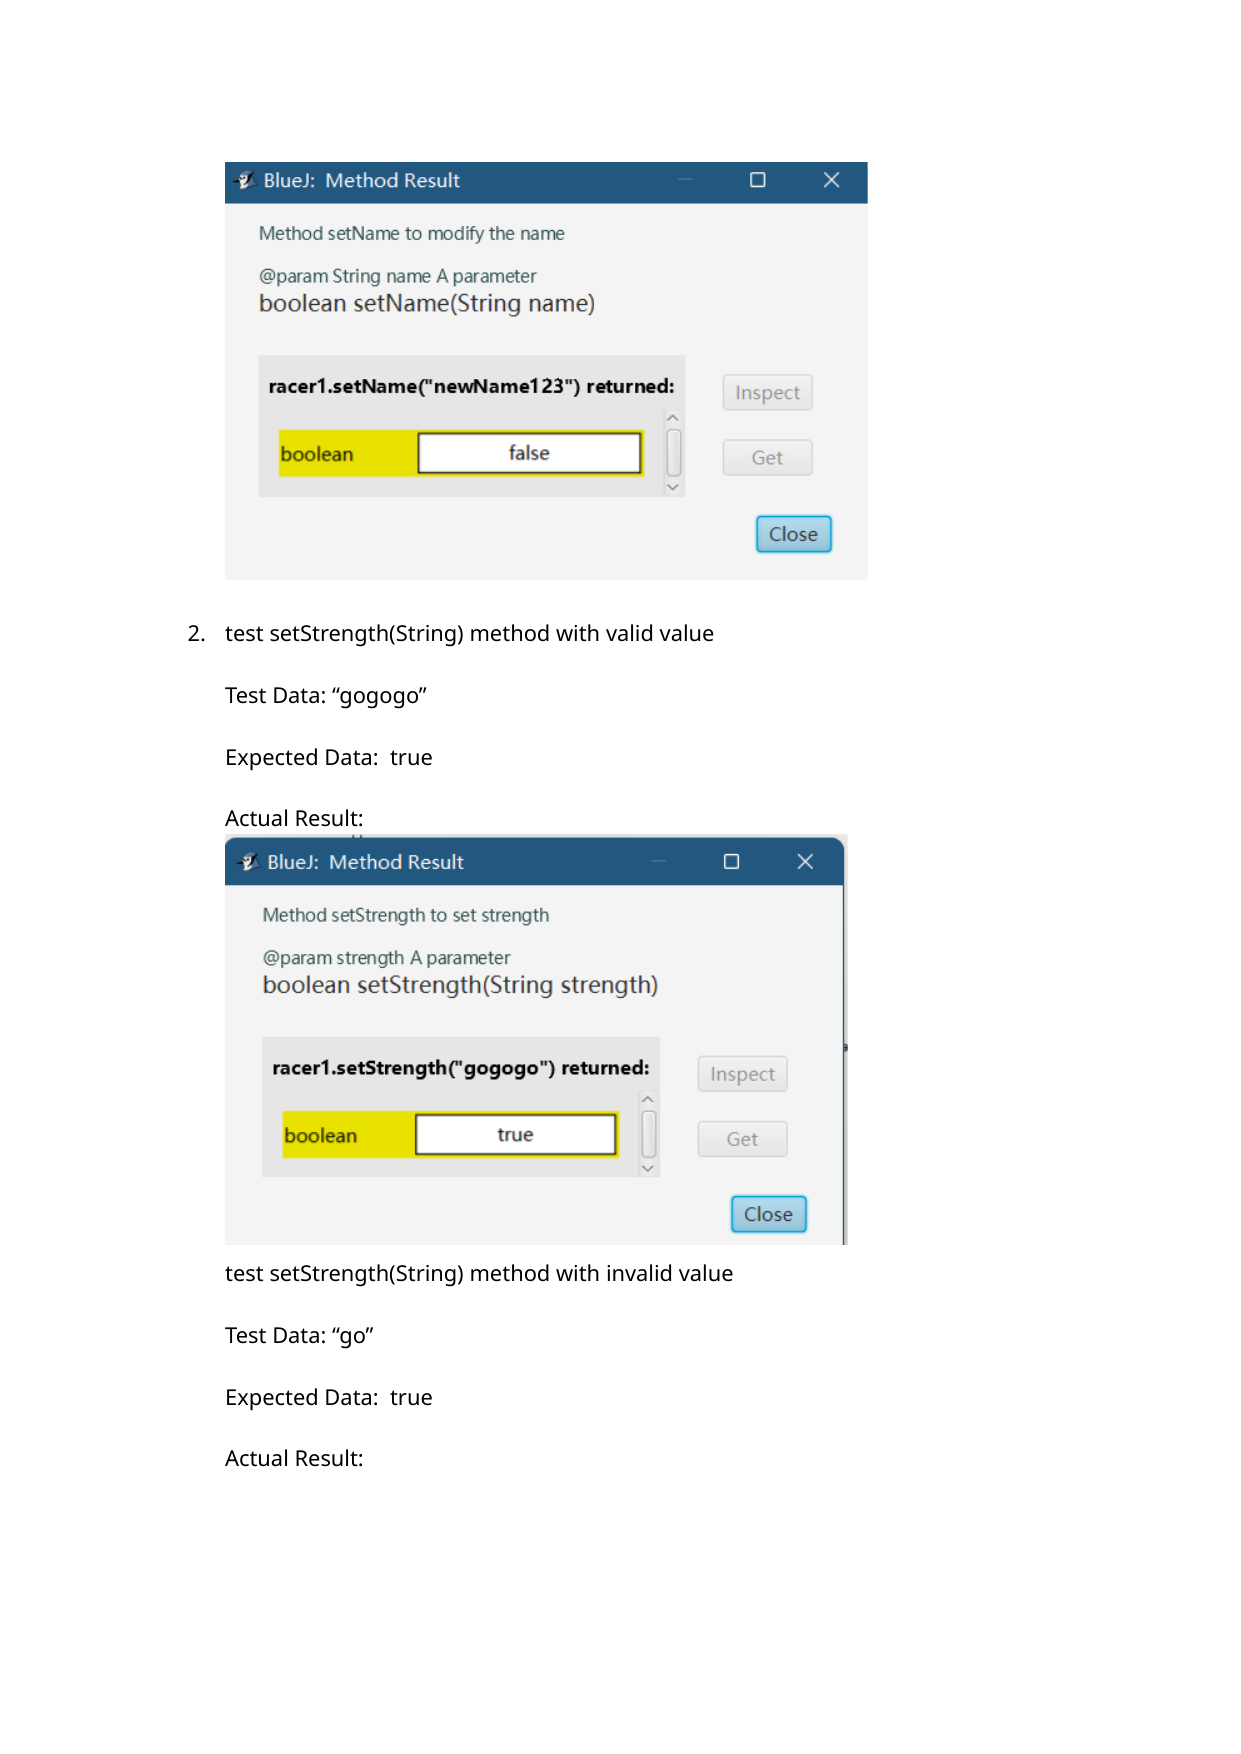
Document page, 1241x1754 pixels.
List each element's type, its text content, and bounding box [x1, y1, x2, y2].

text Expected Data: true [187, 1380, 1053, 1413]
list test setStrength(String) method with valid value [187, 617, 1053, 649]
text Expected Data: true [187, 740, 1053, 773]
picture [225, 834, 848, 1245]
text Test Data: “gogogo” [187, 679, 1053, 711]
list test setStrength(String) method with invalid value [225, 1257, 1053, 1289]
picture [225, 162, 868, 580]
list Actual Result: [225, 802, 1053, 834]
text Test Data: “go” [187, 1319, 1053, 1351]
list Actual Result: [225, 1442, 1053, 1474]
